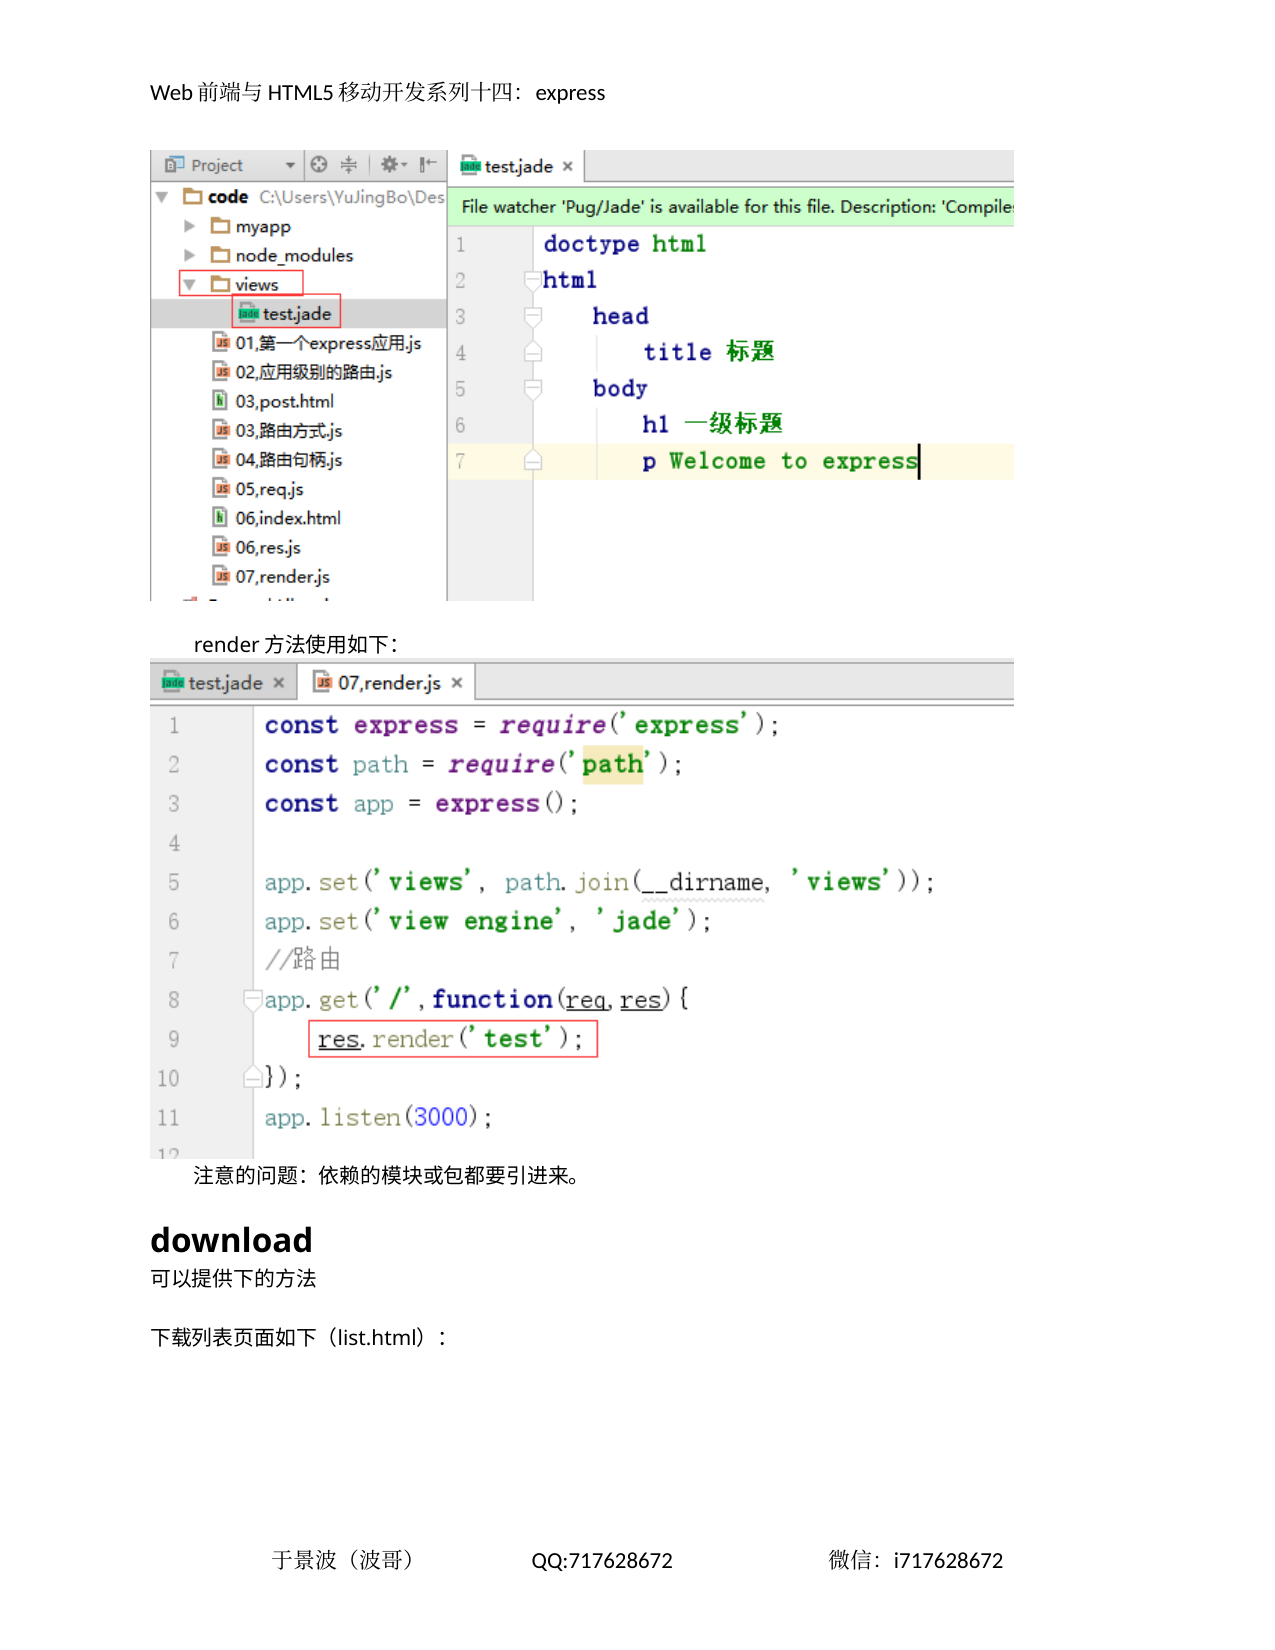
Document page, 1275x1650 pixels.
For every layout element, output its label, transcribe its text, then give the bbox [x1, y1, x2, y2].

text render方法使用如下： [150, 628, 1125, 658]
picture [150, 150, 1014, 601]
picture [150, 658, 1014, 1159]
text 可以提供下的方法 [150, 1263, 1125, 1293]
text 注意的问题：依赖的模块或包都要引进来。 [150, 1159, 1125, 1189]
text 下载列表页面如下（list.html）： [150, 1321, 1125, 1351]
